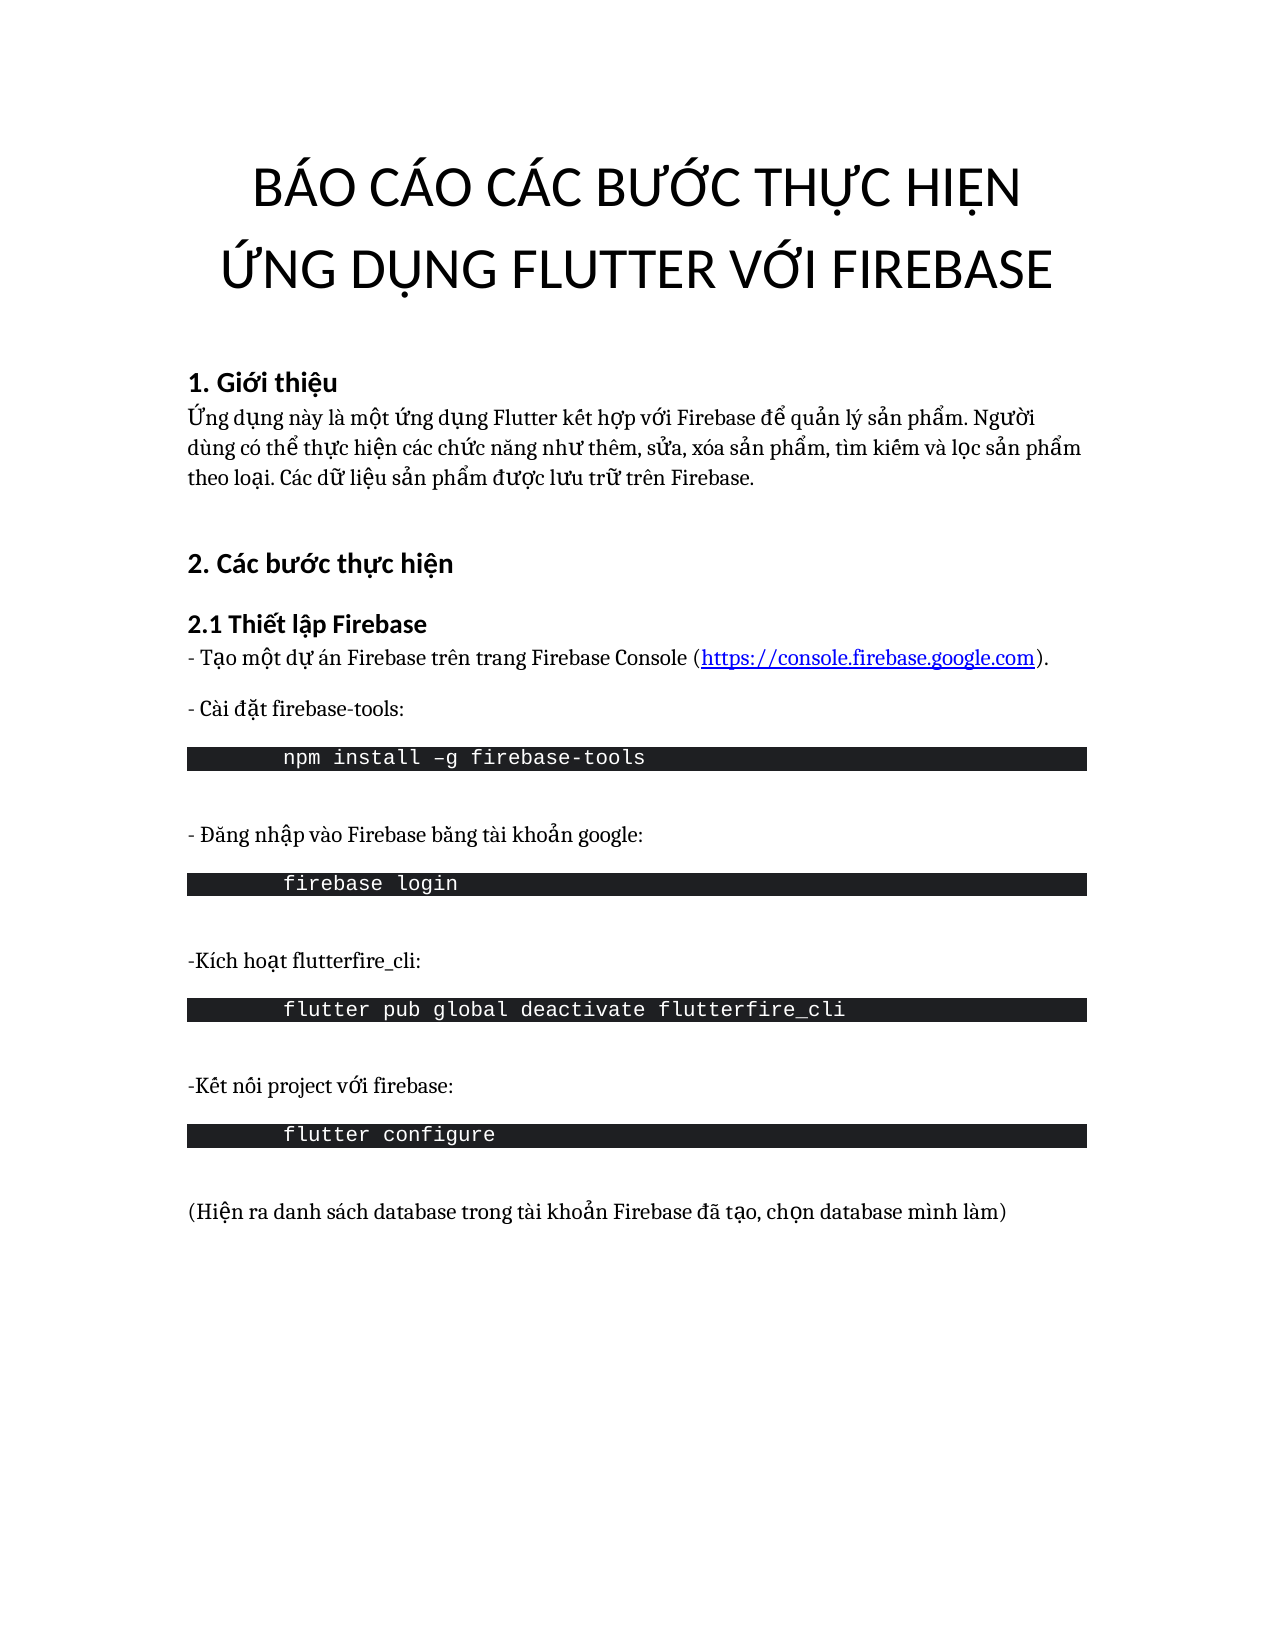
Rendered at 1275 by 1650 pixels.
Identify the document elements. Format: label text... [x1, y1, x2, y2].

text (Hiện ra danh sách database trong tài khoản Firebase đã tạo, chọn database mình làm) [187, 1199, 1087, 1225]
text BÁO CÁO CÁC BƯỚC THỰC HIỆN ỨNG DỤNG FLUTTER VỚI FIREBASE [187, 150, 1087, 303]
subtitle 1. Giới thiệu [187, 364, 1087, 399]
text -Kích hoạt flutterfire_cli: [187, 947, 1087, 974]
text -Kết nối project với firebase: [187, 1073, 1087, 1099]
text - Đăng nhập vào Firebase bằng tài khoản google: [187, 822, 1087, 848]
text npm install –g firebase-tools [187, 747, 1087, 771]
text - Tạo một dự án Firebase trên trang Firebase Console (https://console.firebase.google.com). [187, 645, 1087, 671]
text - Cài đặt firebase-tools: [187, 696, 1087, 722]
text flutter configure [187, 1124, 1087, 1148]
subtitle 2.1 Thiết lập Firebase [187, 607, 1087, 640]
text Ứng dụng này là một ứng dụng Flutter kết hợp với Firebase để quản lý sản phẩm. Người dùng có thể thực hiện các chức năng như thêm, sửa, xóa sản phẩm, tìm kiếm và lọc sản phẩm theo loại. Các dữ liệu sản phẩm được lưu trữ trên Firebase. [187, 405, 1087, 491]
subtitle 2. Các bước thực hiện [187, 545, 1087, 581]
text flutter pub global deactivate flutterfire_cli [187, 998, 1087, 1022]
text firebase login [187, 873, 1087, 896]
